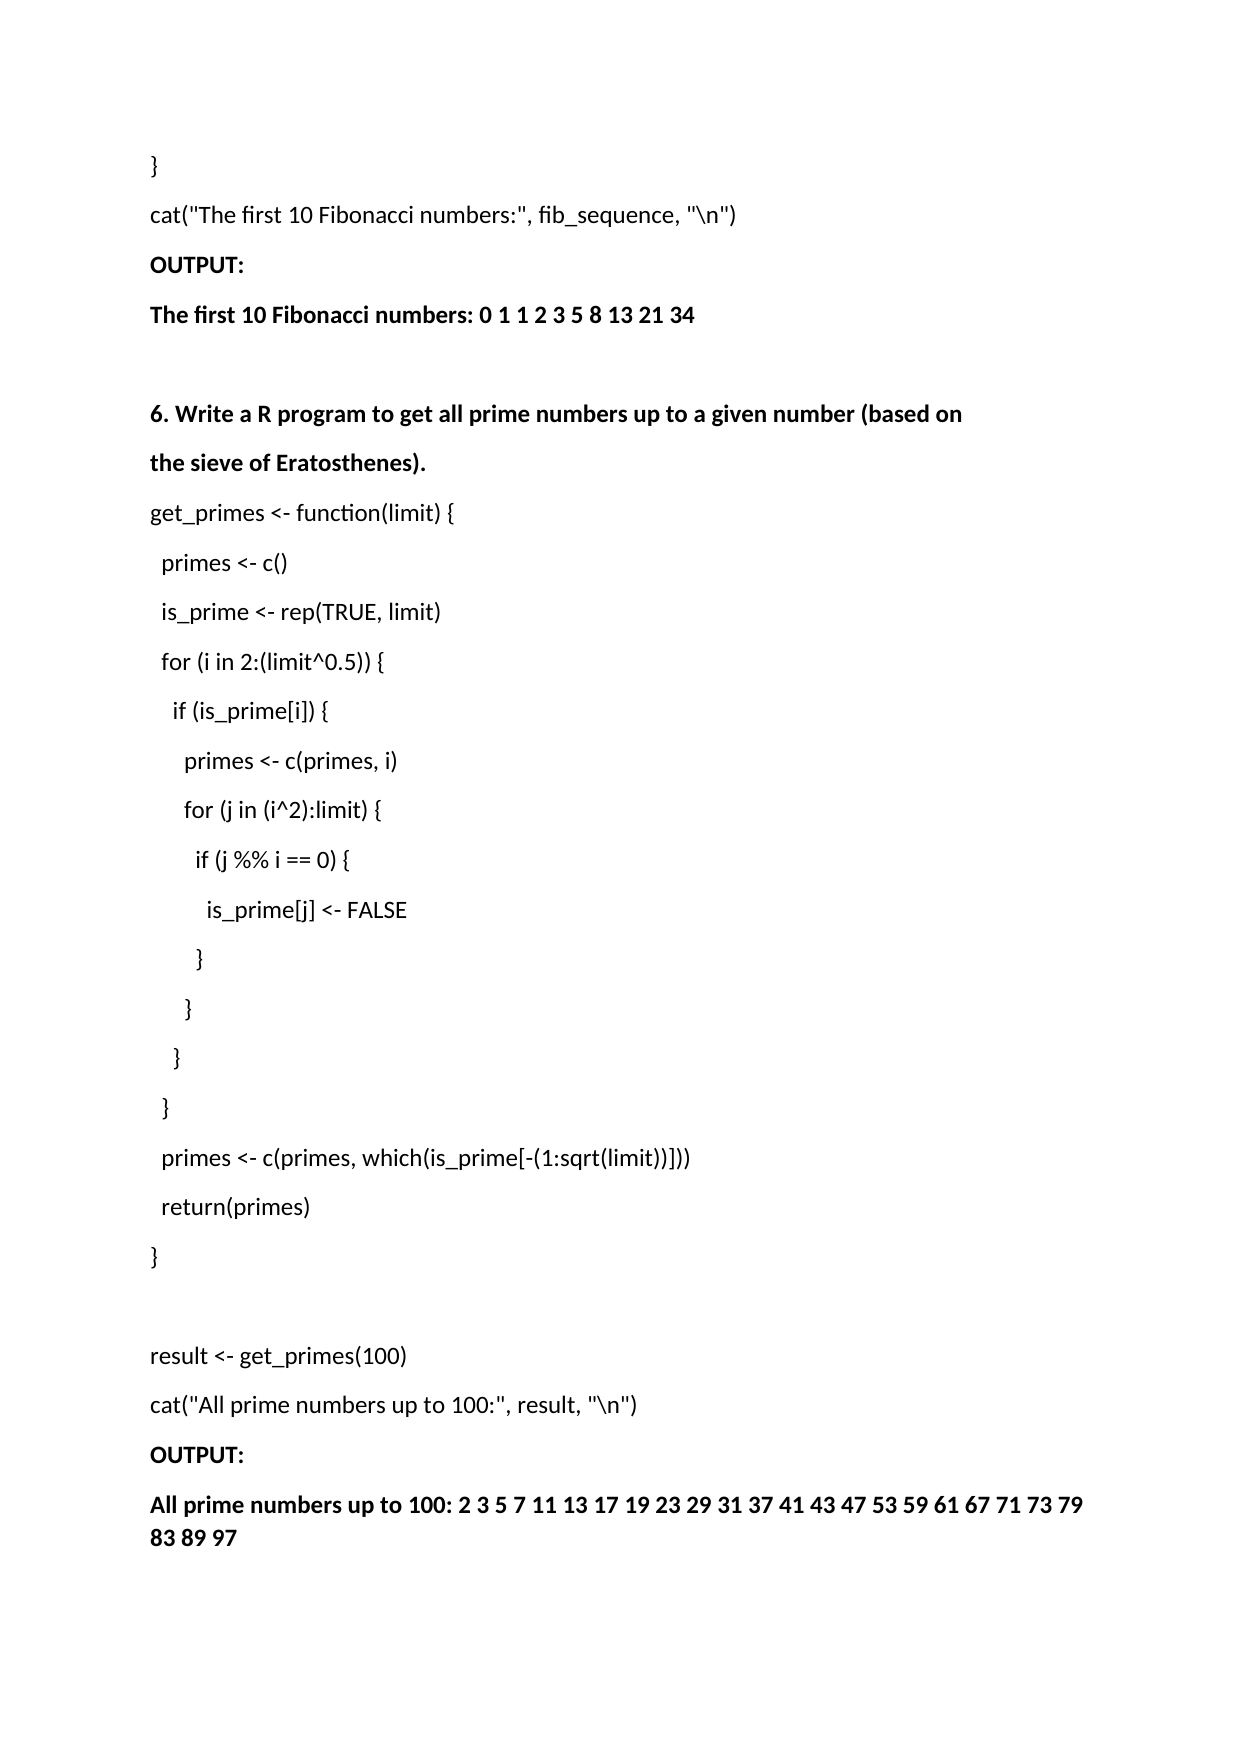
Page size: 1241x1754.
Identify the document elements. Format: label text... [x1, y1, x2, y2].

text } [150, 993, 1090, 1023]
text is_prime[j] <- FALSE [150, 894, 1090, 924]
text OUTPUT: [150, 249, 1090, 280]
text primes <- c() [150, 547, 1090, 577]
text return(primes) [150, 1191, 1090, 1222]
text for (i in 2:(limit^0.5)) { [150, 646, 1090, 676]
text } [150, 1241, 1090, 1271]
text result <- get_primes(100) [150, 1340, 1090, 1371]
text } [150, 1042, 1090, 1073]
text if (is_prime[i]) { [150, 695, 1090, 726]
text for (j in (i^2):limit) { [150, 794, 1090, 825]
text the sieve of Eratosthenes). [150, 447, 1090, 478]
text } [150, 1092, 1090, 1123]
text get_primes <- function(limit) { [150, 497, 1090, 528]
text cat("All prime numbers up to 100:", result, "\n") [150, 1389, 1090, 1420]
text 6. Write a R program to get all prime numbers up to a given number (based on [150, 398, 1090, 428]
text } [150, 150, 1090, 181]
text if (j %% i == 0) { [150, 844, 1090, 875]
text primes <- c(primes, which(is_prime[-(1:sqrt(limit))])) [150, 1142, 1090, 1172]
text OUTPUT: [150, 1439, 1090, 1470]
text } [150, 943, 1090, 974]
text All prime numbers up to 100: 2 3 5 7 11 13 17 19 23 29 31 37 41 43 47 53 59 61 67 71 73 79 83 89 97 [150, 1489, 1090, 1552]
text cat("The first 10 Fibonacci numbers:", fib_sequence, "\n") [150, 199, 1090, 230]
text is_prime <- rep(TRUE, limit) [150, 596, 1090, 627]
text primes <- c(primes, i) [150, 745, 1090, 776]
text The first 10 Fibonacci numbers: 0 1 1 2 3 5 8 13 21 34 [150, 299, 1090, 329]
